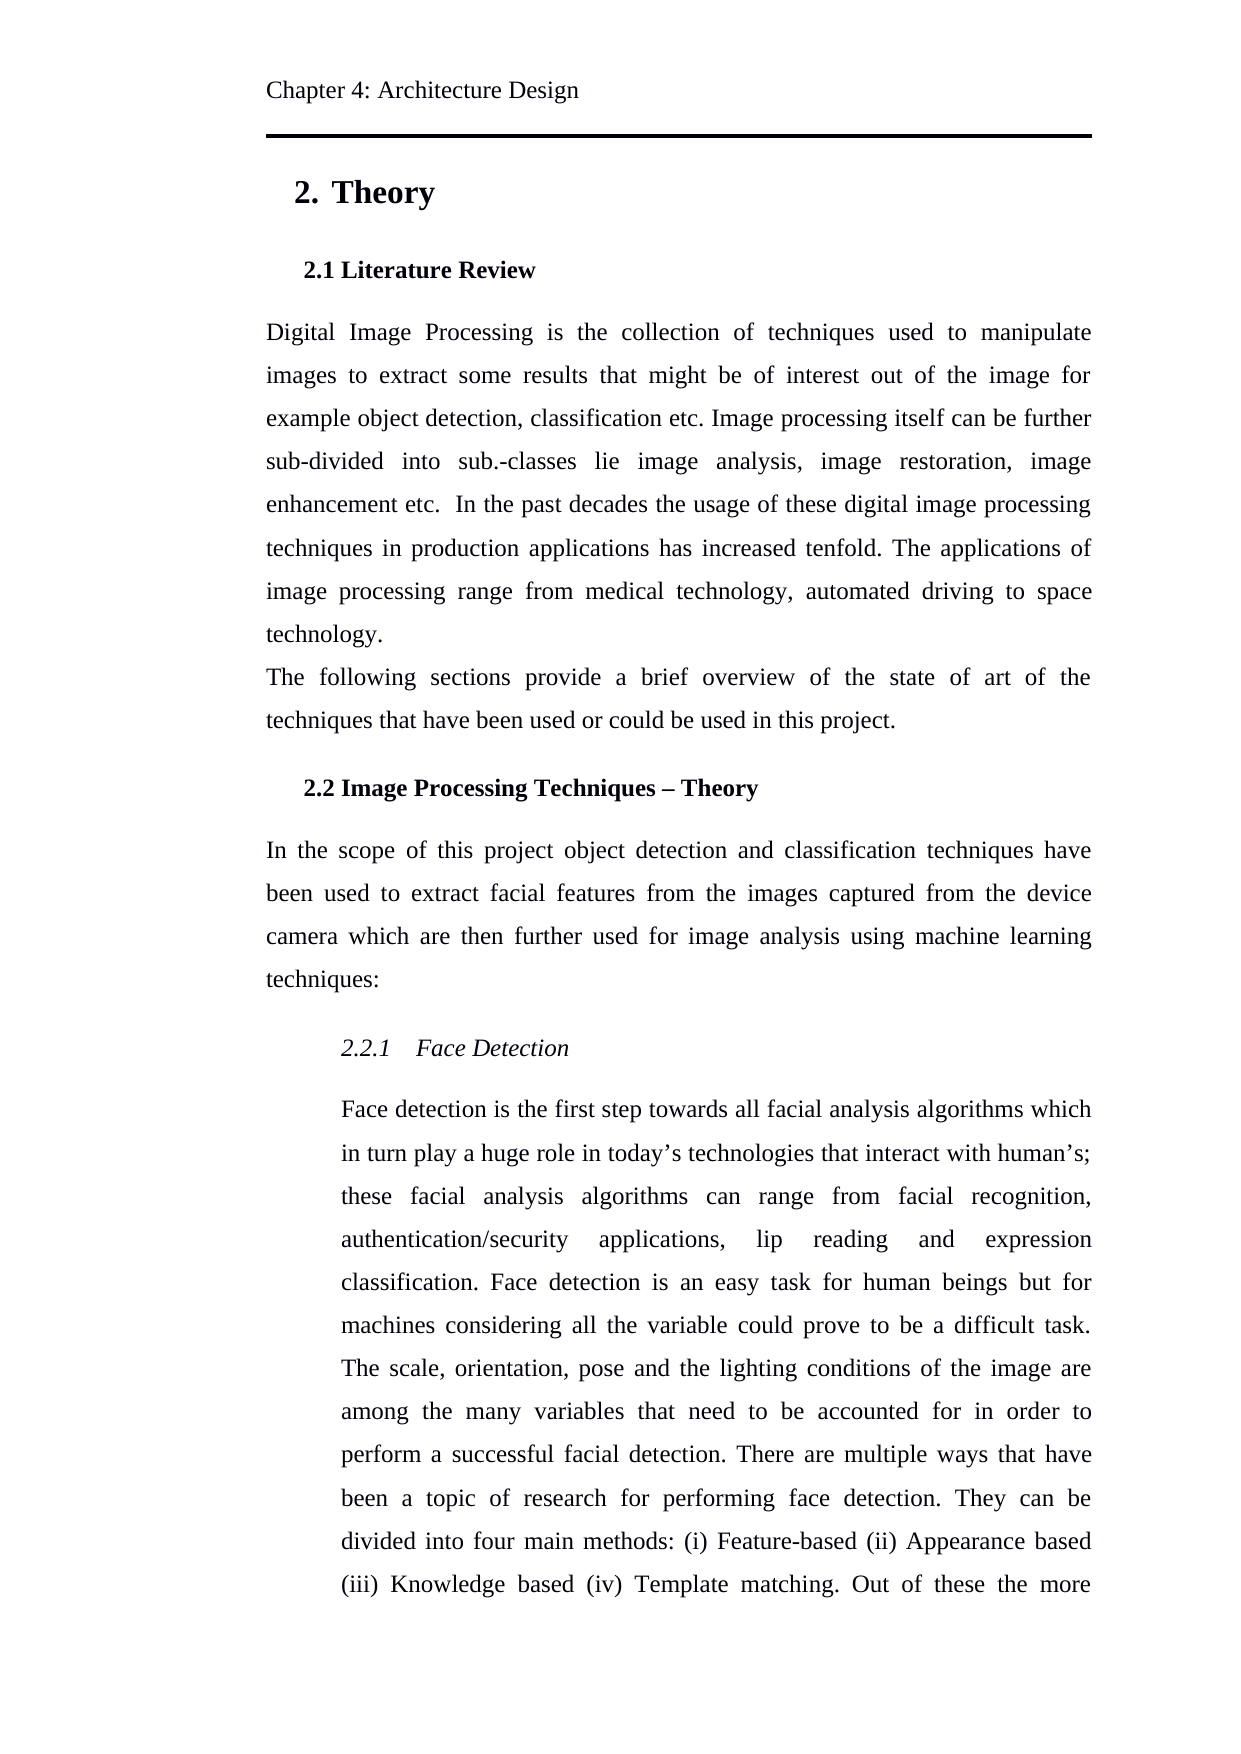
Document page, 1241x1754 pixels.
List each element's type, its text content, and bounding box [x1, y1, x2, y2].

text The following sections provide a brief overview of the state of art of the techniques that have been used or could be used in this project. [266, 662, 1092, 734]
text Digital Image Processing is the collection of techniques used to manipulate images to extract some results that might be of interest out of the image for example object detection, classification etc. Image processing itself can be further sub-divided into sub.-classes lie image analysis, image restoration, image enhancement etc. In the past decades the usage of these digital image processing techniques in production applications has increased tenfold. The applications of image processing range from medical technology, automated driving to space technology. [266, 317, 1092, 648]
text In the scope of this project object detection and classification techniques have been used to extract facial features from the images captured from the device camera which are then further used for image analysis using machine learning techniques: [266, 835, 1092, 993]
subtitle Image Processing Techniques – Theory [303, 773, 1092, 802]
subtitle Literature Review [303, 255, 1092, 284]
subtitle Face Detection [341, 1033, 1092, 1061]
subtitle Theory [294, 173, 1092, 211]
